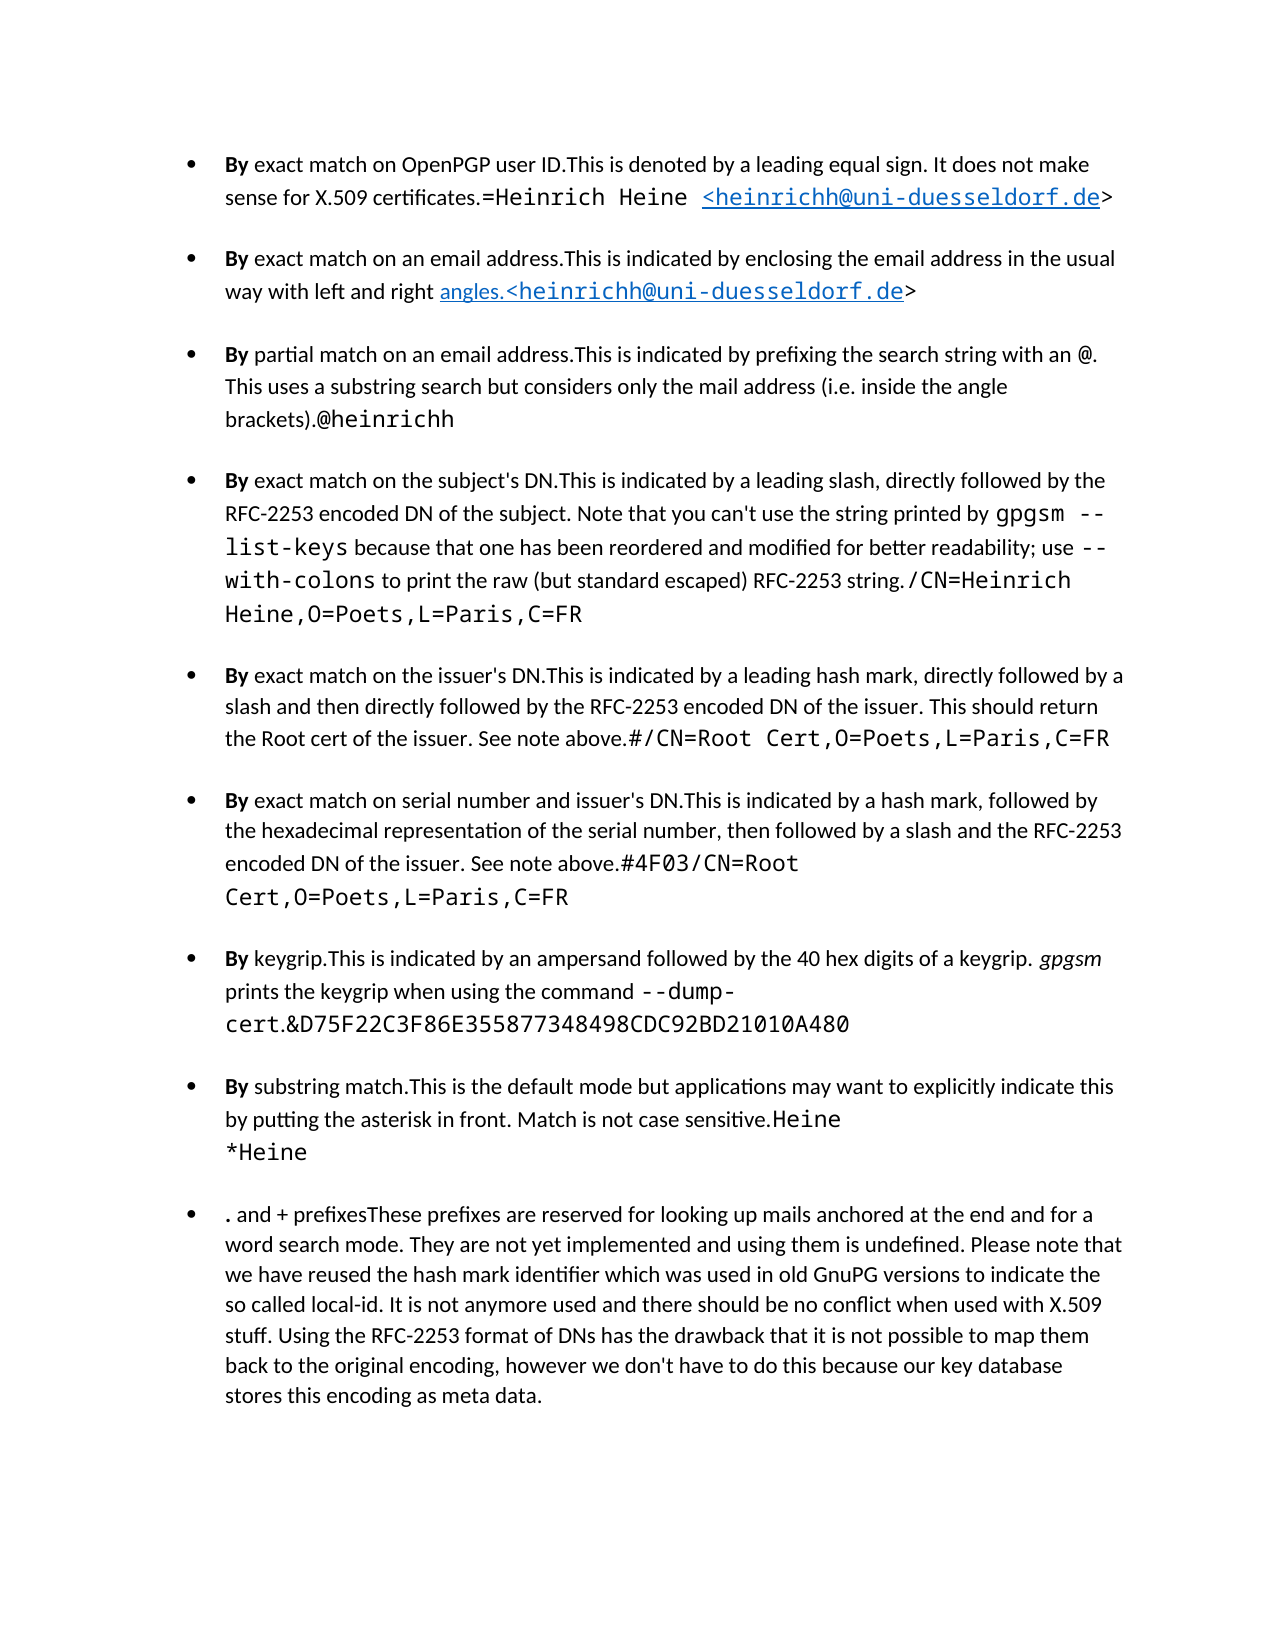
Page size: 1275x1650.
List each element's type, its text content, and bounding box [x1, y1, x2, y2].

list By exact match on the issuer's DN.This is indicated by a leading hash mark, directly followed by a slash and then directly followed by the RFC-2253 encoded DN of the issuer. This should return the Root cert of the issuer. See note above.#/CN=Root Cert,O=Poets,L=Paris,C=FR [187, 662, 1125, 784]
list By exact match on an email address.This is indicated by enclosing the email address in the usual way with left and right angles.<heinrichh@uni-duesseldorf.de> [187, 244, 1125, 336]
list . and + prefixesThese prefixes are reserved for looking up mails anchored at the end and for a word search mode. They are not yet implemented and using them is undefined. Please note that we have reused the hash mark identifier which was used in old GnuPG versions to indicate the so called local-id. It is not anymore used and there should be no conflict when used with X.509 stuff. Using the RFC-2253 format of DNs has the drawback that it is not possible to map them back to the original encoding, however we don't have to do this because our key database stores this encoding as meta data. [187, 1200, 1125, 1409]
list By substring match.This is the default mode but applications may want to explicitly indicate this by putting the asterisk in front. Match is not case sensitive.Heine *Heine [187, 1072, 1125, 1198]
list By exact match on serial number and issuer's DN.This is indicated by a hash mark, followed by the hexadecimal representation of the serial number, then followed by a slash and the RFC-2253 encoded DN of the issuer. See note above.#4F03/CN=Root Cert,O=Poets,L=Paris,C=FR [187, 786, 1125, 942]
list By keygrip.This is indicated by an ampersand followed by the 40 hex digits of a keygrip. gpgsm prints the keygrip when using the command --dump-cert.&D75F22C3F86E355877348498CDC92BD21010A480 [187, 944, 1125, 1070]
list By exact match on the subject's DN.This is indicated by a leading slash, directly followed by the RFC-2253 encoded DN of the subject. Note that you can't use the string printed by gpgsm --list-keys because that one has been reordered and modified for better readability; use --with-colons to print the raw (but standard escaped) RFC-2253 string./CN=Heinrich Heine,O=Poets,L=Paris,C=FR [187, 466, 1125, 659]
list By exact match on OpenPGP user ID.This is denoted by a leading equal sign. It does not make sense for X.509 certificates.=Heinrich Heine <heinrichh@uni-duesseldorf.de> [187, 150, 1125, 242]
list By partial match on an email address.This is indicated by prefixing the search string with an @. This uses a substring search but considers only the mail address (i.e. inside the angle brackets).@heinrichh [187, 338, 1125, 464]
